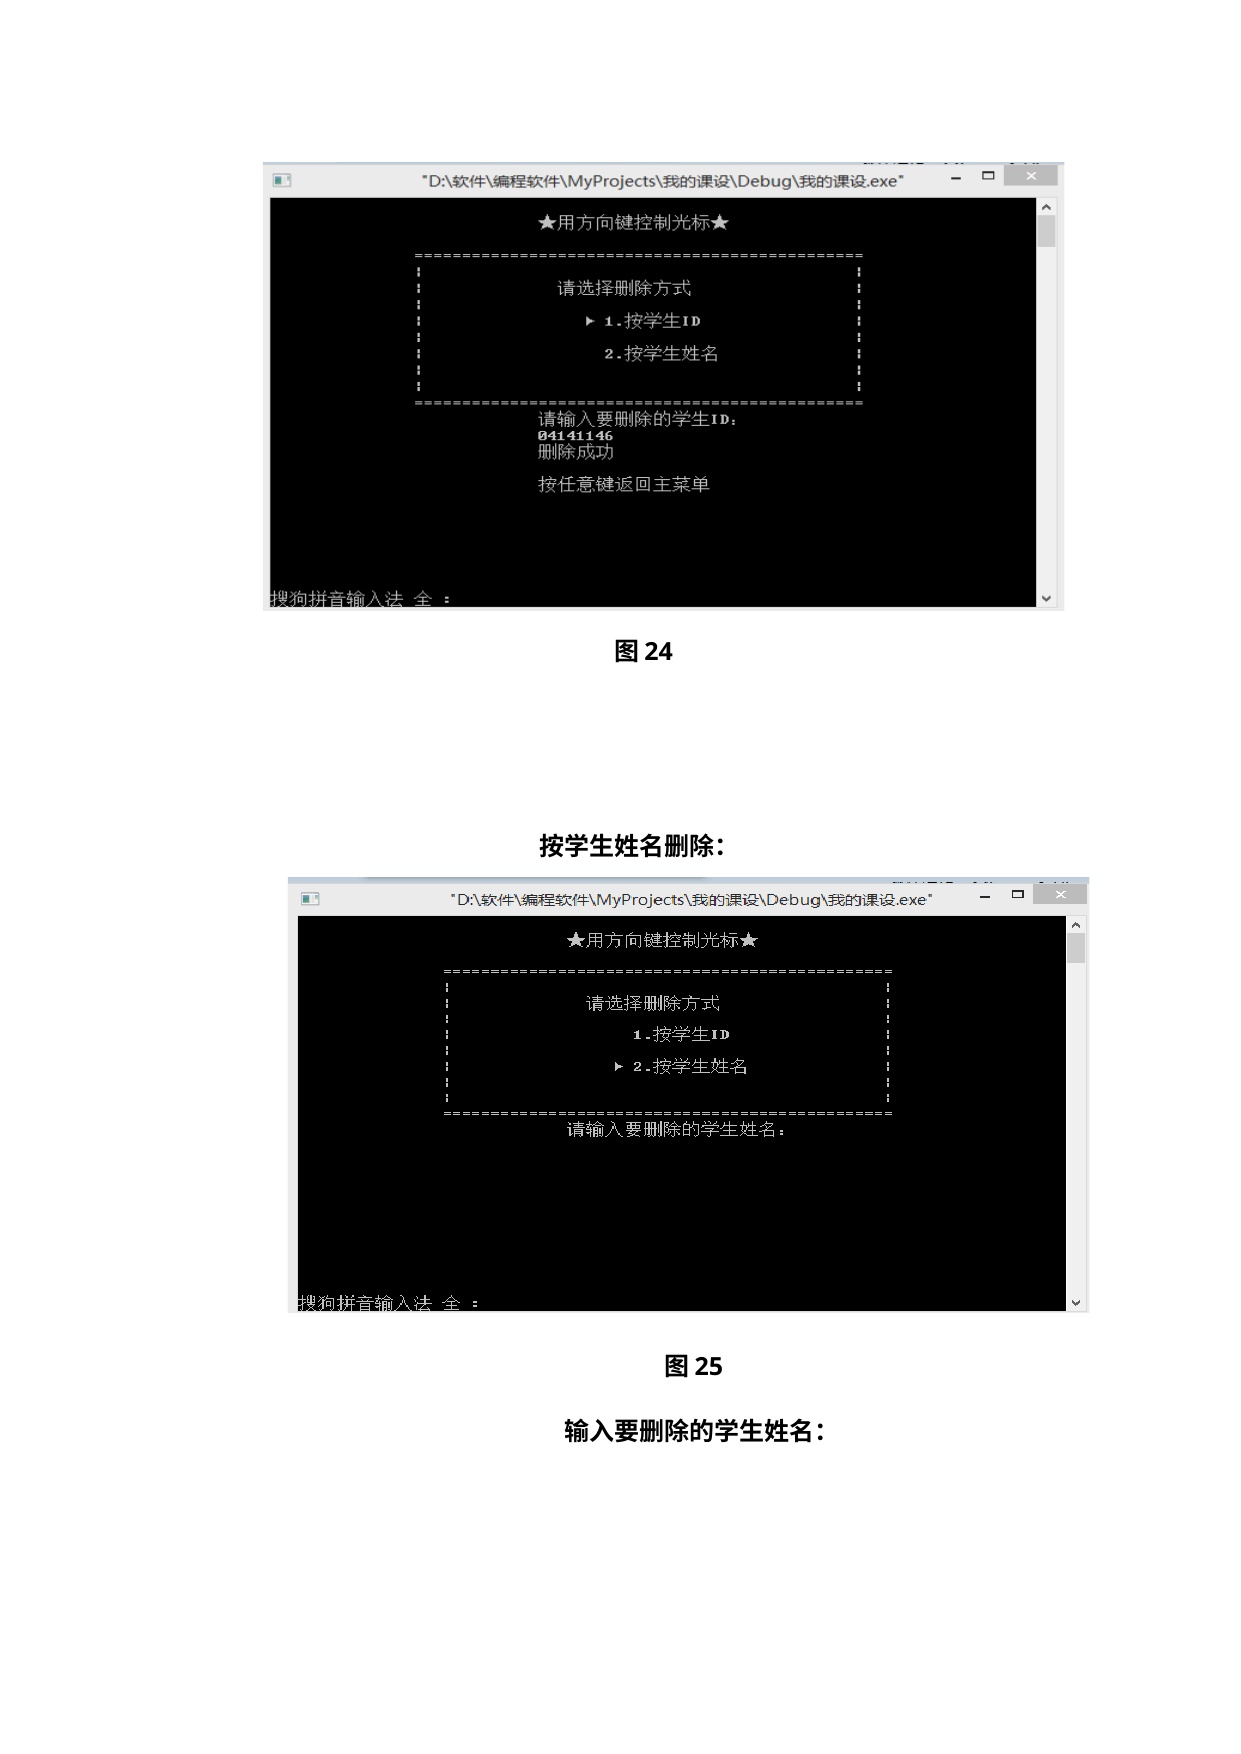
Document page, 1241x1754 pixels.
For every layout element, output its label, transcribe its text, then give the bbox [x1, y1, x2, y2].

text 按学生姓名删除： [187, 812, 1053, 877]
text 输入要删除的学生姓名： [187, 1397, 1053, 1462]
picture [262, 162, 1065, 611]
picture [287, 877, 1090, 1313]
text 图24 [187, 617, 1053, 682]
text 图25 [187, 1332, 1053, 1397]
